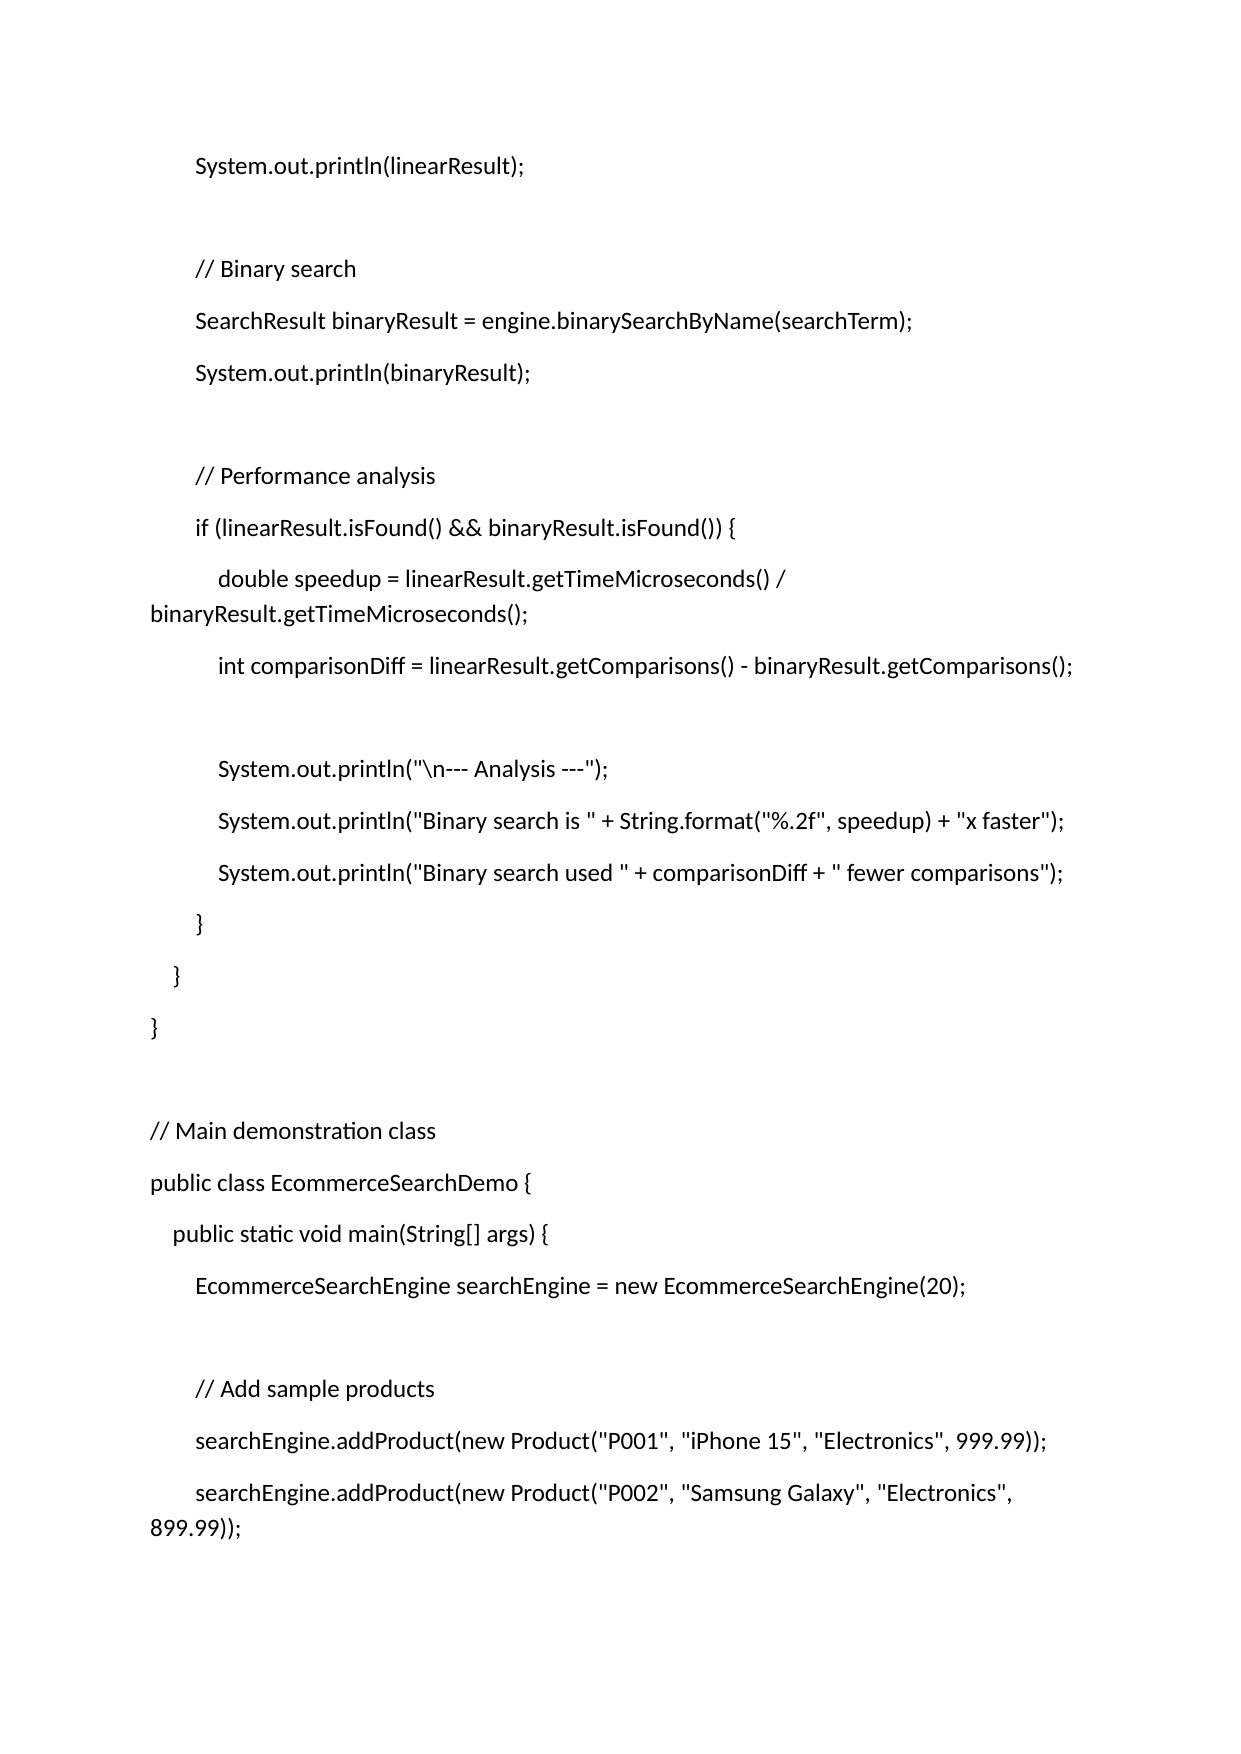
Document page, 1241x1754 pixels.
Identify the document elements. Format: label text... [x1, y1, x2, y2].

text System.out.println(binaryResult); [150, 357, 1090, 387]
text // Main demonstration class [150, 1115, 1090, 1146]
text double speedup = linearResult.getTimeMicroseconds() / binaryResult.getTimeMicroseconds(); [150, 563, 1090, 629]
text SearchResult binaryResult = engine.binarySearchByName(searchTerm); [150, 305, 1090, 336]
text } [150, 960, 1090, 991]
text int comparisonDiff = linearResult.getComparisons() - binaryResult.getComparisons(); [150, 650, 1090, 681]
text // Performance analysis [150, 460, 1090, 491]
text // Binary search [150, 253, 1090, 284]
text } [150, 908, 1090, 939]
text public static void main(String[] args) { [150, 1218, 1090, 1249]
text searchEngine.addProduct(new Product("P001", "iPhone 15", "Electronics", 999.99)); [150, 1425, 1090, 1456]
text System.out.println("Binary search is " + String.format("%.2f", speedup) + "x faster"); [150, 805, 1090, 836]
text System.out.println(linearResult); [150, 150, 1090, 181]
text System.out.println("\n--- Analysis ---"); [150, 753, 1090, 784]
text public class EcommerceSearchDemo { [150, 1167, 1090, 1197]
text if (linearResult.isFound() && binaryResult.isFound()) { [150, 512, 1090, 542]
text System.out.println("Binary search used " + comparisonDiff + " fewer comparisons"); [150, 857, 1090, 887]
text EcommerceSearchEngine searchEngine = new EcommerceSearchEngine(20); [150, 1270, 1090, 1301]
text // Add sample products [150, 1373, 1090, 1404]
text } [150, 1012, 1090, 1042]
text searchEngine.addProduct(new Product("P002", "Samsung Galaxy", "Electronics", 899.99)); [150, 1477, 1090, 1542]
